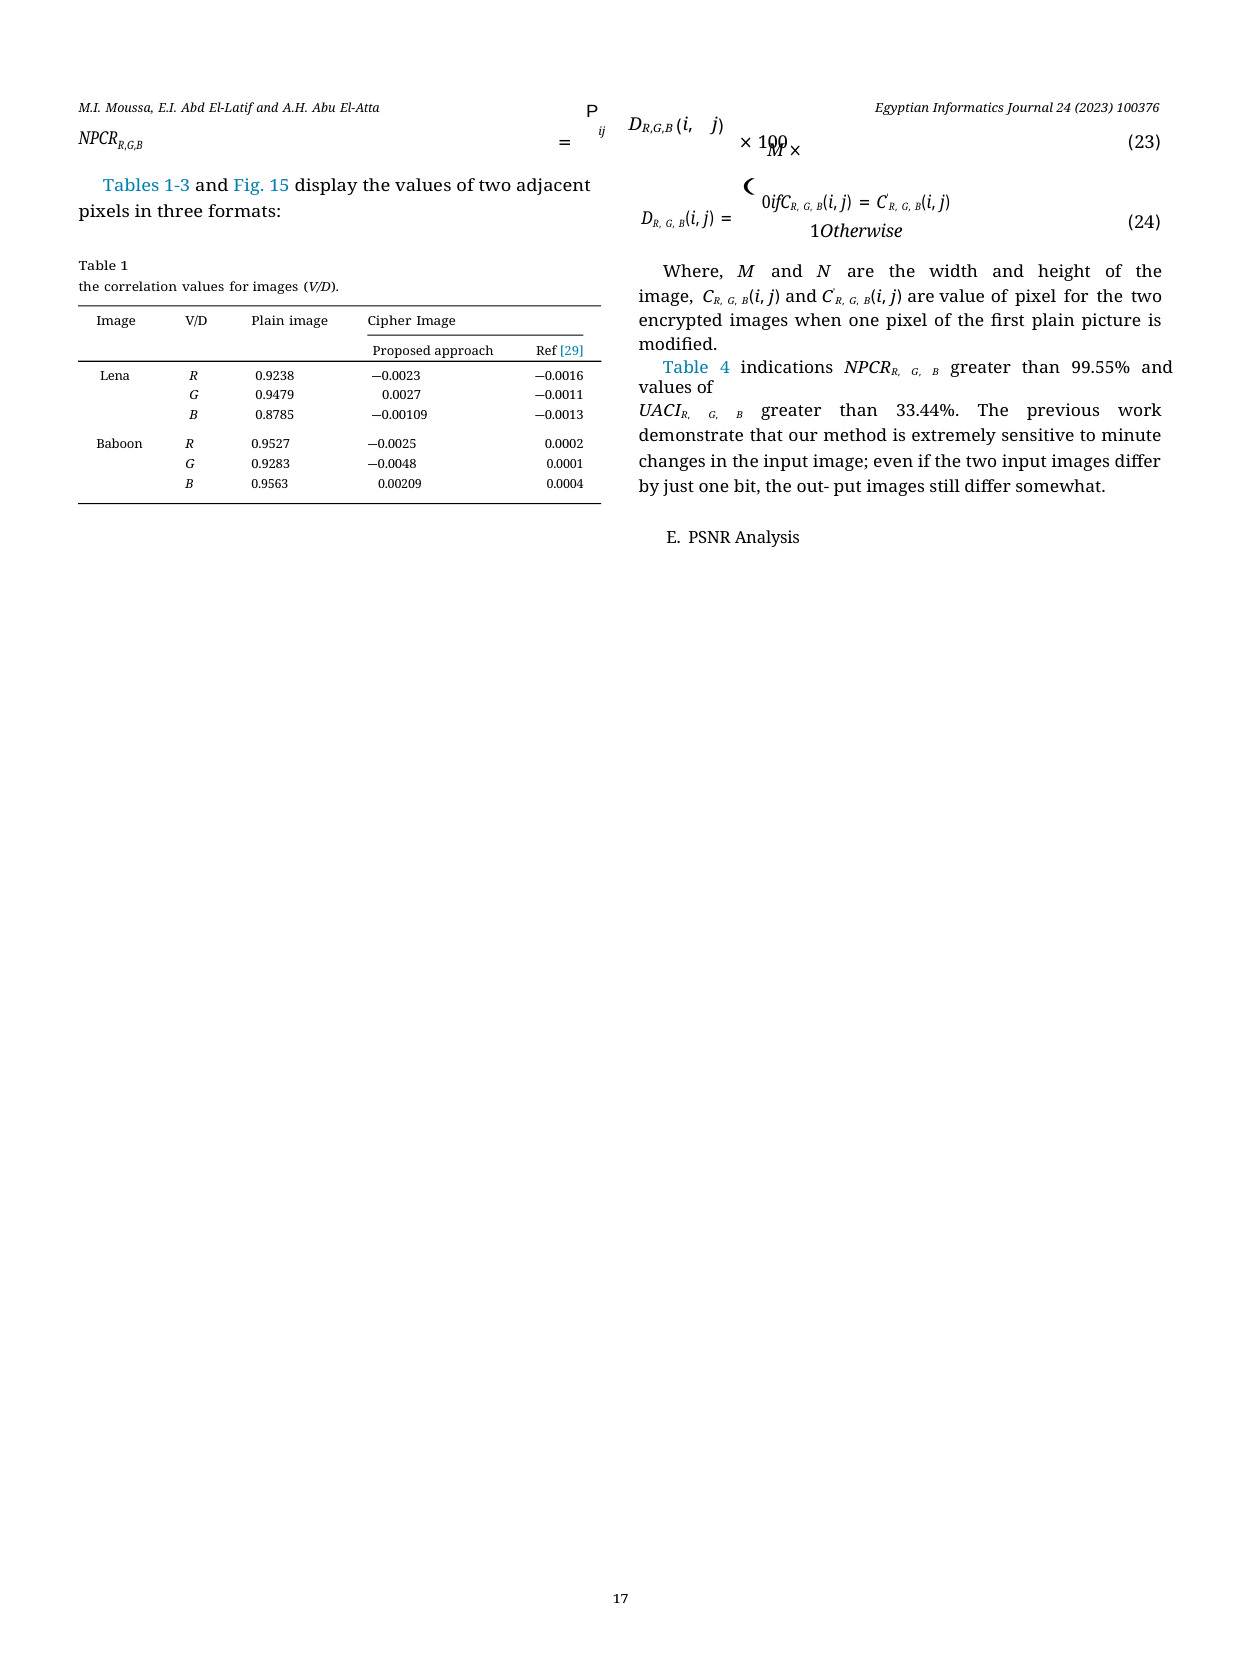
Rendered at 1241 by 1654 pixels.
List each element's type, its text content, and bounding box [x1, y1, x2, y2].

subtitle (24) [1127, 209, 1173, 233]
text = Pij DR,G,B (i, j) × 100 (23) [628, 112, 706, 157]
picture [662, 361, 667, 371]
text Tables 1-3 and Fig. 15 display the values of two adjacent pixels in three formats: [78, 173, 605, 222]
text 0ifCR, G, B(i, j) = C'R, G, B(i, j) [753, 189, 959, 214]
text the correlation values for images (V/D). [78, 278, 588, 295]
text = Pij DR,G,B (i, j) × 100 (23) [712, 112, 1173, 157]
text Table 1 [78, 257, 588, 274]
text B 0.9563 0.00209 0.0004 [185, 476, 588, 493]
text Proposed approach Ref [29] Lena R 0.9238 —0.0023 —0.0016 [96, 362, 584, 385]
text UACIR, G, B greater than 33.44%. The previous work demonstrate that our method is extremely sensitive to minute changes in the input image; even if the two input images differ by just one bit, the out- put images still differ somewhat. [638, 398, 1162, 498]
text Table 4 indications NPCRR, G, B greater than 99.55% and values of [638, 356, 1173, 398]
text G 0.9283 —0.0048 0.0001 [185, 455, 588, 472]
text = Pij DR,G,B (i, j) × 100 (23) [558, 112, 605, 157]
subtitle 1Otherwise [753, 218, 959, 243]
text B 0.8785 —0.00109 —0.0013 [67, 406, 584, 423]
text Where, M and N are the width and height of the image, CR, G, B(i, j) and C'R, G, B(i, j) are value of pixel for the two encrypted images when one pixel of the first plain picture is modified. [638, 260, 1162, 355]
text Baboon R 0.9527 —0.0025 0.0002 [96, 435, 588, 452]
list PSNR Analysis [666, 526, 1173, 548]
text G 0.9479 0.0027 —0.0011 [67, 386, 584, 403]
text NPCRR,G,B [78, 126, 228, 154]
text DR, G, B(i, j) = [641, 206, 740, 230]
text Image V/D Plain image Cipher Image [96, 312, 588, 329]
text Proposed approach Ref [29] Lena R 0.9238 —0.0023 —0.0016 [96, 336, 584, 360]
